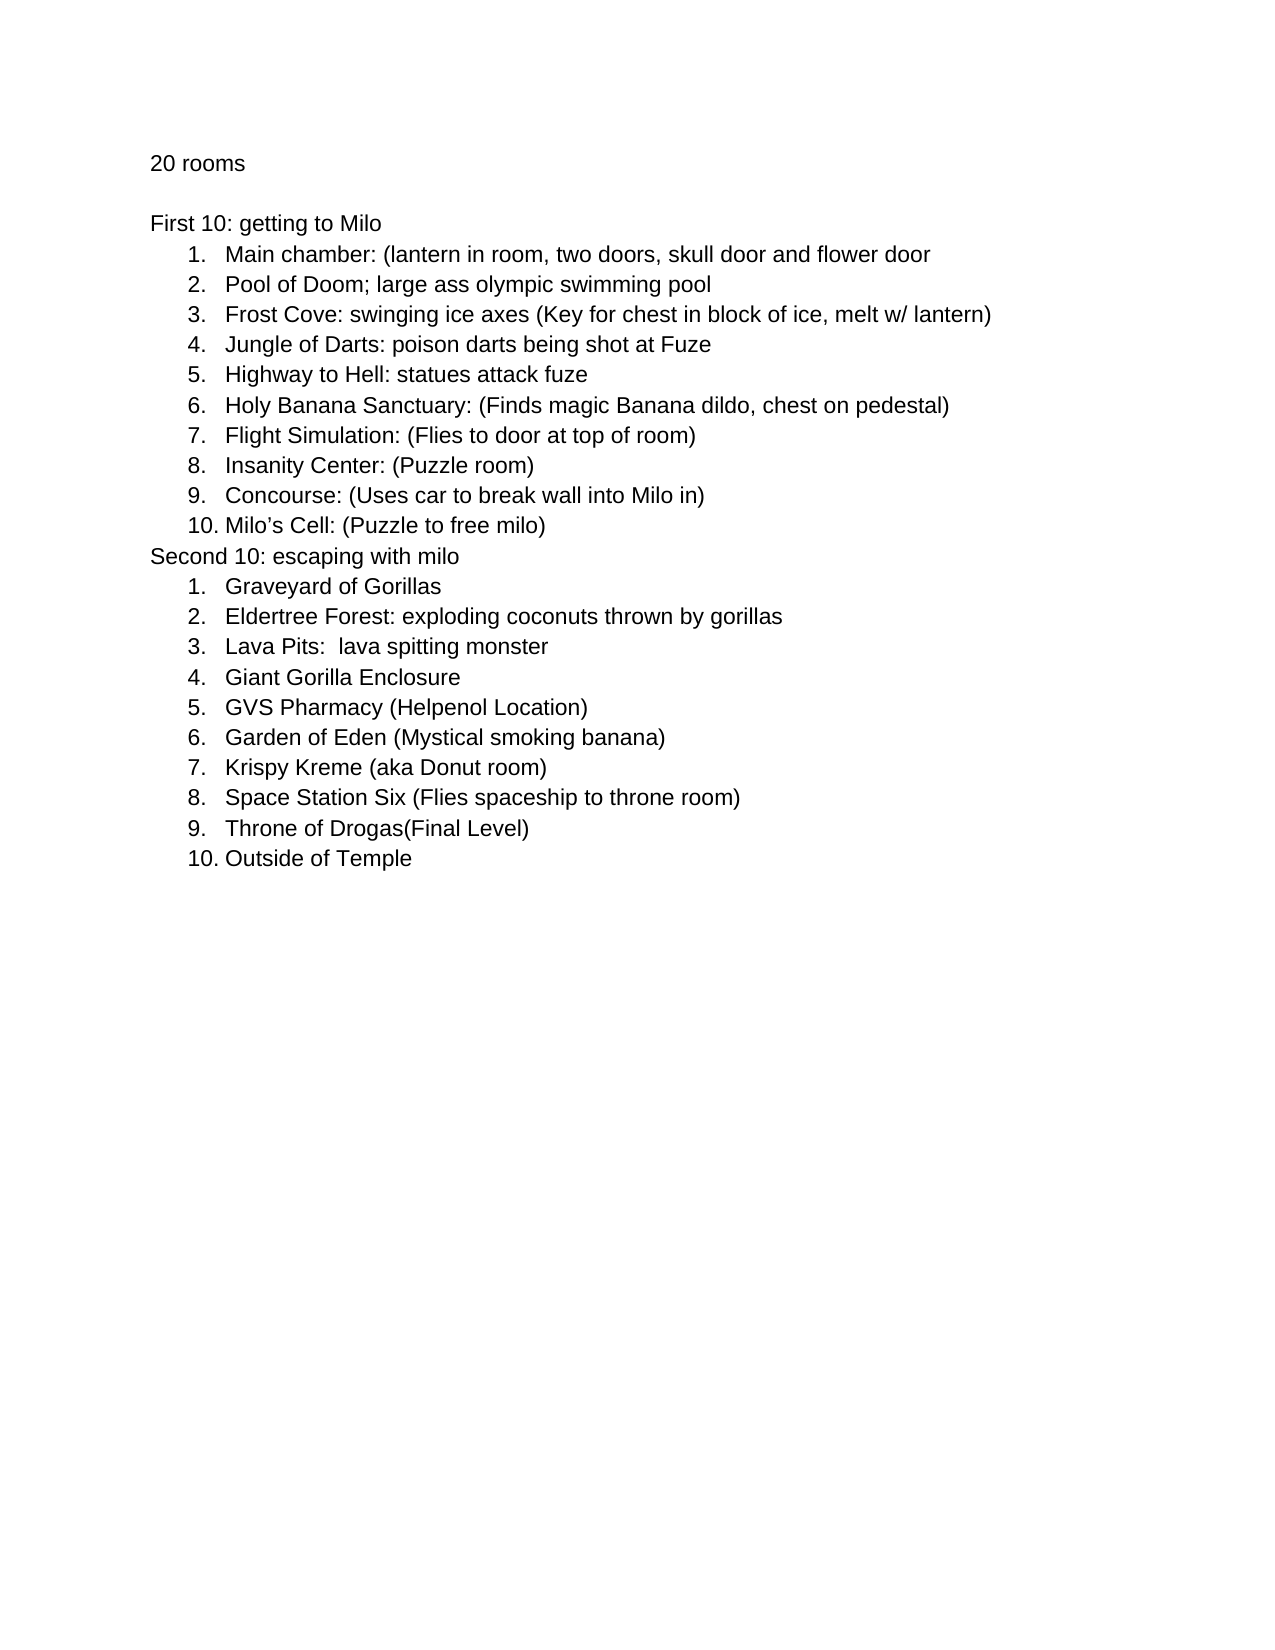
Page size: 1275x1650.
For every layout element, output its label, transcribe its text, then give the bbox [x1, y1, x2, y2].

list Milo’s Cell: (Puzzle to free milo) [187, 512, 1125, 539]
list Holy Banana Sanctuary: (Finds magic Banana dildo, chest on pedestal) [187, 392, 1125, 418]
list Frost Cove: swinging ice axes (Key for chest in block of ice, melt w/ lantern) [187, 301, 1125, 327]
list Highway to Hell: statues attack fuze [187, 361, 1125, 388]
list Main chamber: (lantern in room, two doors, skull door and flower door [187, 241, 1125, 267]
text First 10: getting to Milo [150, 210, 1125, 237]
list Insanity Center: (Puzzle room) [187, 452, 1125, 478]
text 20 rooms [150, 150, 1125, 176]
list Garden of Eden (Mystical smoking banana) [187, 724, 1125, 750]
list Pool of Doom; large ass olympic swimming pool [187, 271, 1125, 297]
list Jungle of Darts: poison darts being shot at Fuze [187, 331, 1125, 358]
list Throne of Drogas(Final Level) [187, 814, 1125, 841]
text Second 10: escaping with milo [150, 543, 1125, 569]
list Eldertree Forest: exploding coconuts thrown by gorillas [187, 603, 1125, 629]
list Outside of Temple [187, 845, 1125, 871]
list Space Station Six (Flies spaceship to throne room) [187, 784, 1125, 811]
list Lava Pits: lava spitting monster [187, 633, 1125, 660]
list Flight Simulation: (Flies to door at top of room) [187, 422, 1125, 448]
list Giant Gorilla Enclosure [187, 663, 1125, 690]
list Krispy Kreme (aka Donut room) [187, 754, 1125, 781]
list Graveyard of Gorillas [187, 573, 1125, 599]
list GVS Pharmacy (Helpenol Location) [187, 694, 1125, 720]
list Concourse: (Uses car to break wall into Milo in) [187, 482, 1125, 509]
